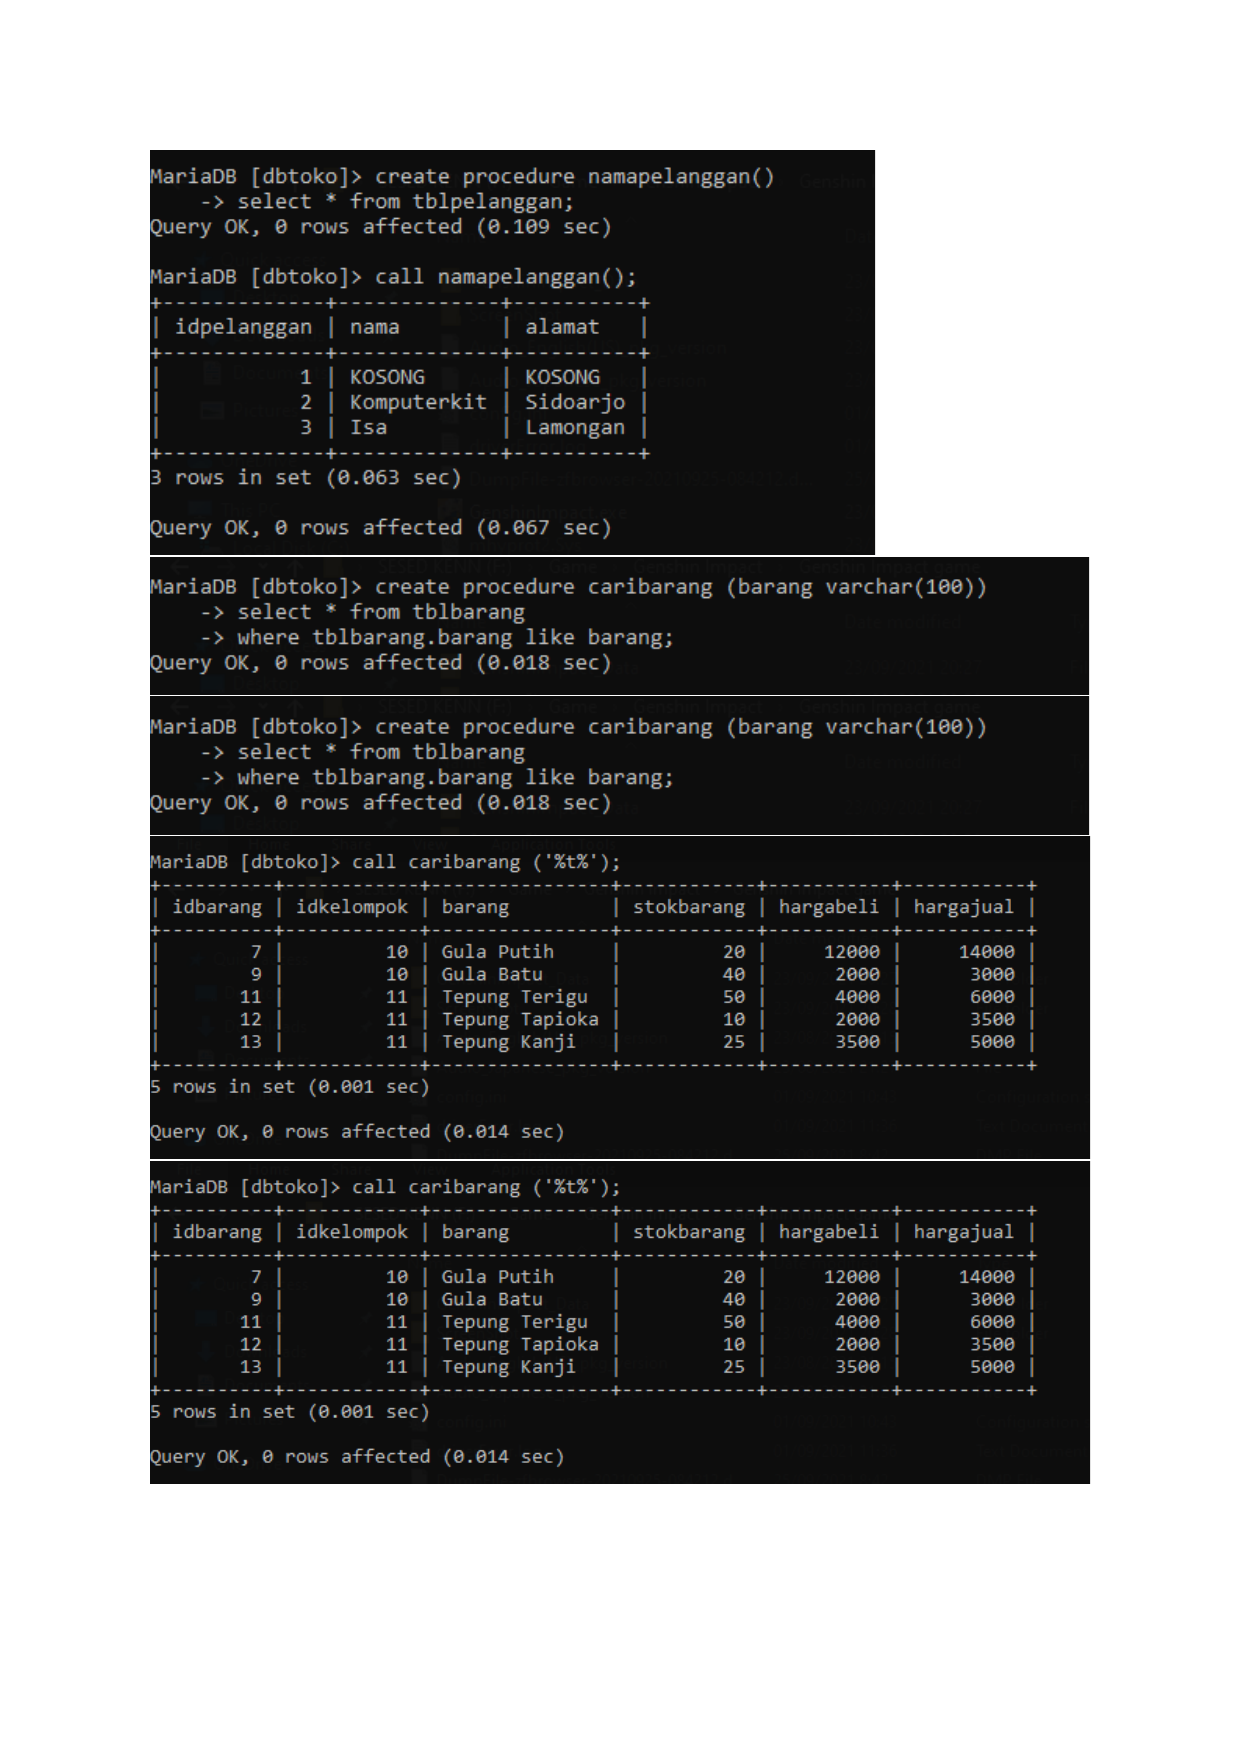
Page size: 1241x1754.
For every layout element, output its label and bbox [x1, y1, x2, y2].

picture [150, 1161, 1091, 1484]
picture [150, 150, 876, 555]
picture [150, 696, 1090, 835]
picture [150, 557, 1090, 695]
picture [150, 836, 1091, 1159]
